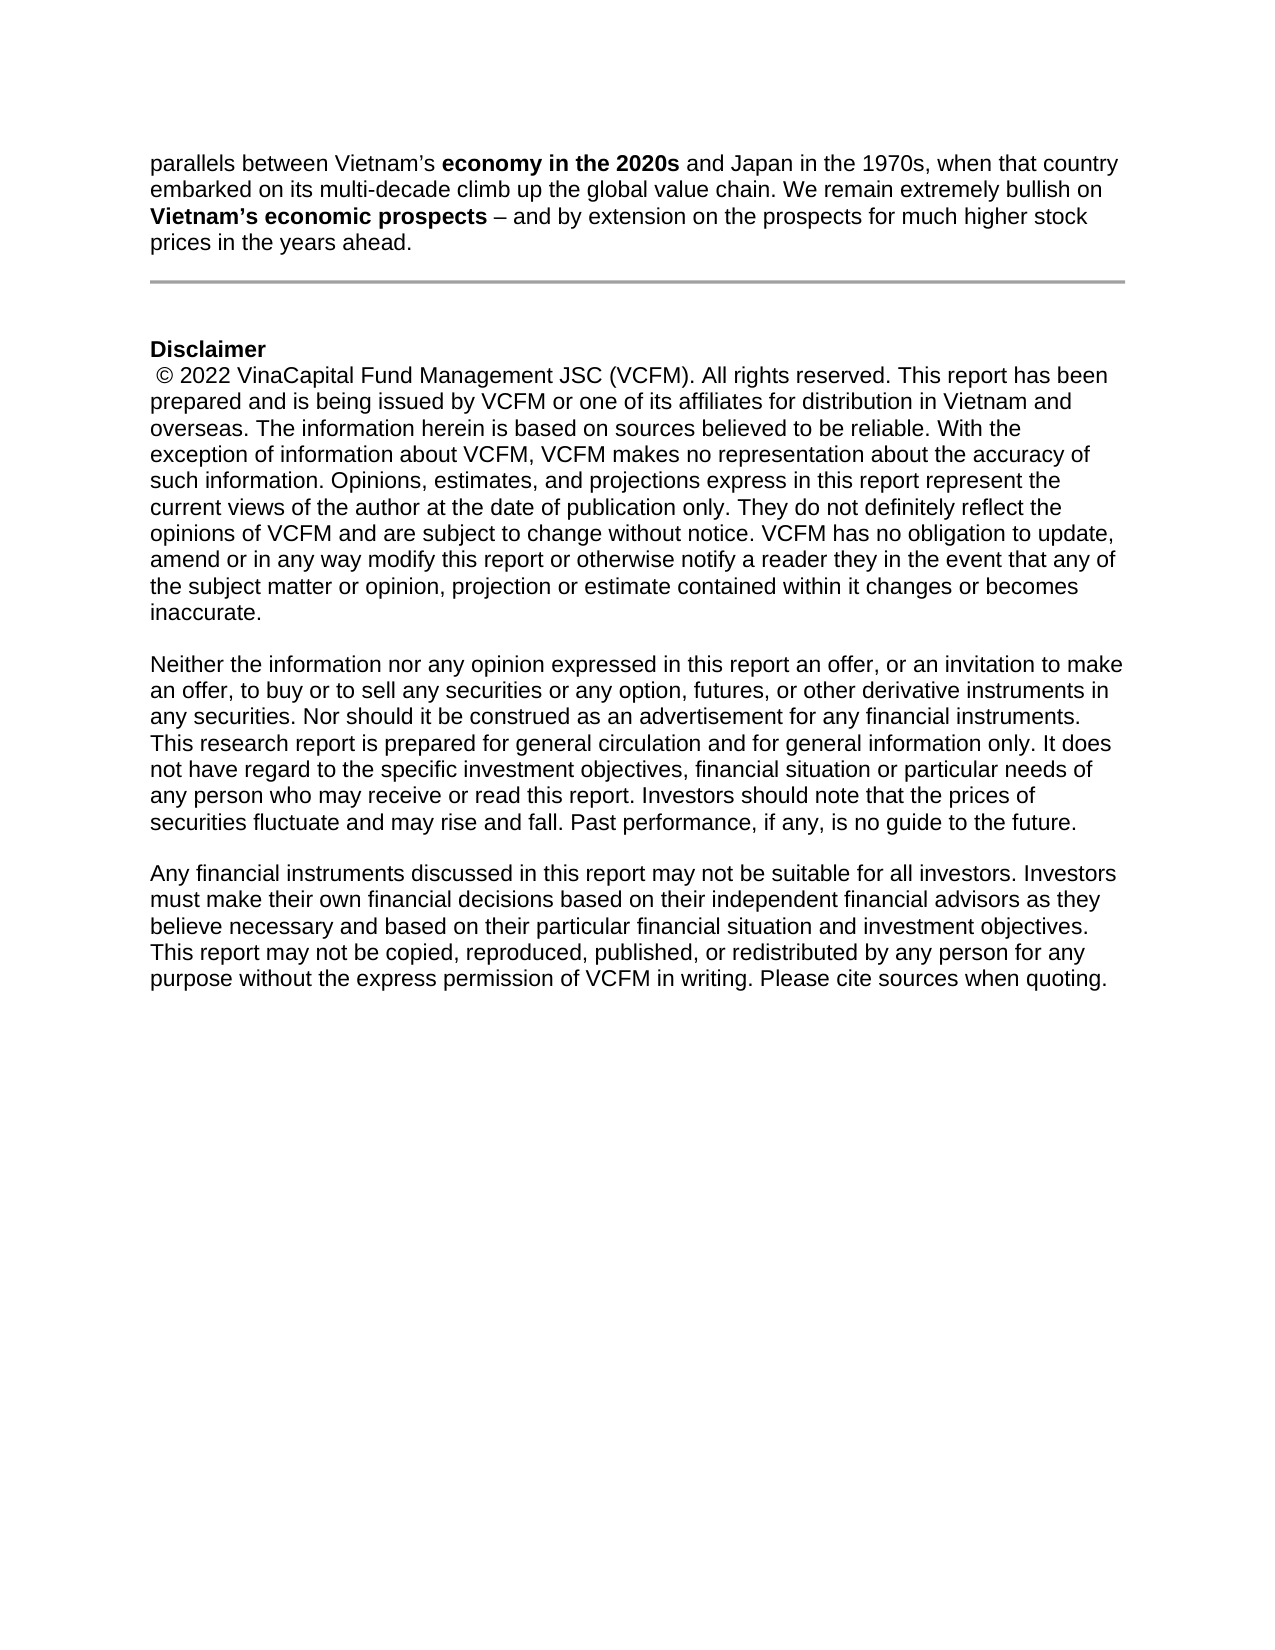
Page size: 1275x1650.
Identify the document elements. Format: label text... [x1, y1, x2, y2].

text Disclaimer © 2022 VinaCapital Fund Management JSC (VCFM). All rights reserved. This report has been prepared and is being issued by VCFM or one of its affiliates for distribution in Vietnam and overseas. The information herein is based on sources believed to be reliable. With the exception of information about VCFM, VCFM makes no representation about the accuracy of such information. Opinions, estimates, and projections express in this report represent the current views of the author at the date of publication only. They do not definitely reflect the opinions of VCFM and are subject to change without notice. VCFM has no obligation to update, amend or in any way modify this report or otherwise notify a reader they in the event that any of the subject matter or opinion, projection or estimate contained within it changes or becomes inaccurate. [150, 336, 1125, 626]
text Neither the information nor any opinion expressed in this report an offer, or an invitation to make an offer, to buy or to sell any securities or any option, futures, or other derivative instruments in any securities. Nor should it be construed as an advertisement for any financial instruments. This research report is prepared for general circulation and for general information only. It does not have regard to the specific investment objectives, financial situation or particular needs of any person who may receive or read this report. Investors should note that the prices of securities fluctuate and may rise and fall. Past performance, if any, is no guide to the future. [150, 651, 1125, 835]
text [150, 150, 1125, 255]
text Any financial instruments discussed in this report may not be suitable for all investors. Investors must make their own financial decisions based on their independent financial advisors as they believe necessary and based on their particular financial situation and investment objectives. This report may not be copied, reproduced, published, or redistributed by any person for any purpose without the express permission of VCFM in writing. Please cite sources when quoting. [150, 860, 1125, 992]
